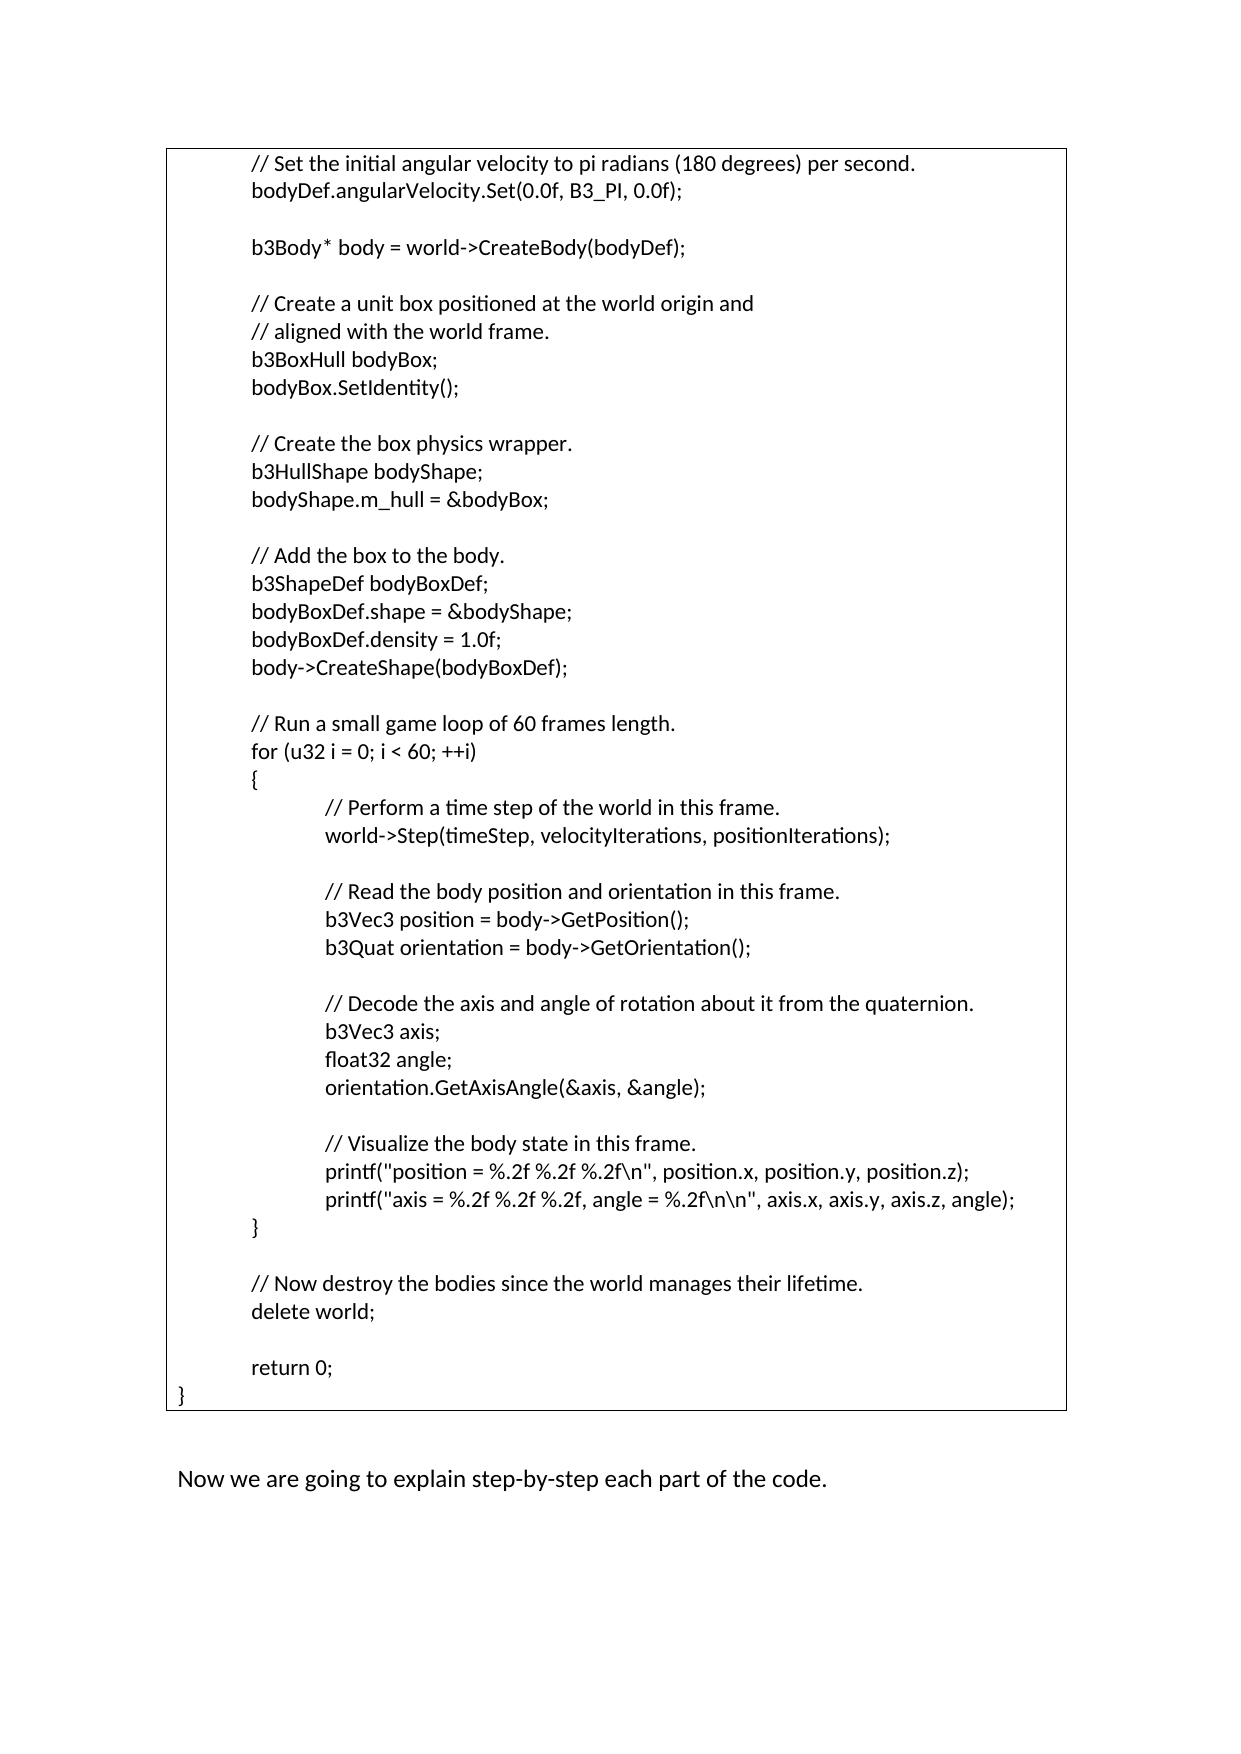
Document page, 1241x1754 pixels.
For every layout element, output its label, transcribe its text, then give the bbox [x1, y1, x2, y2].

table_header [167, 149, 1066, 1409]
text Now we are going to explain step-by-step each part of the code. [177, 1464, 1063, 1494]
